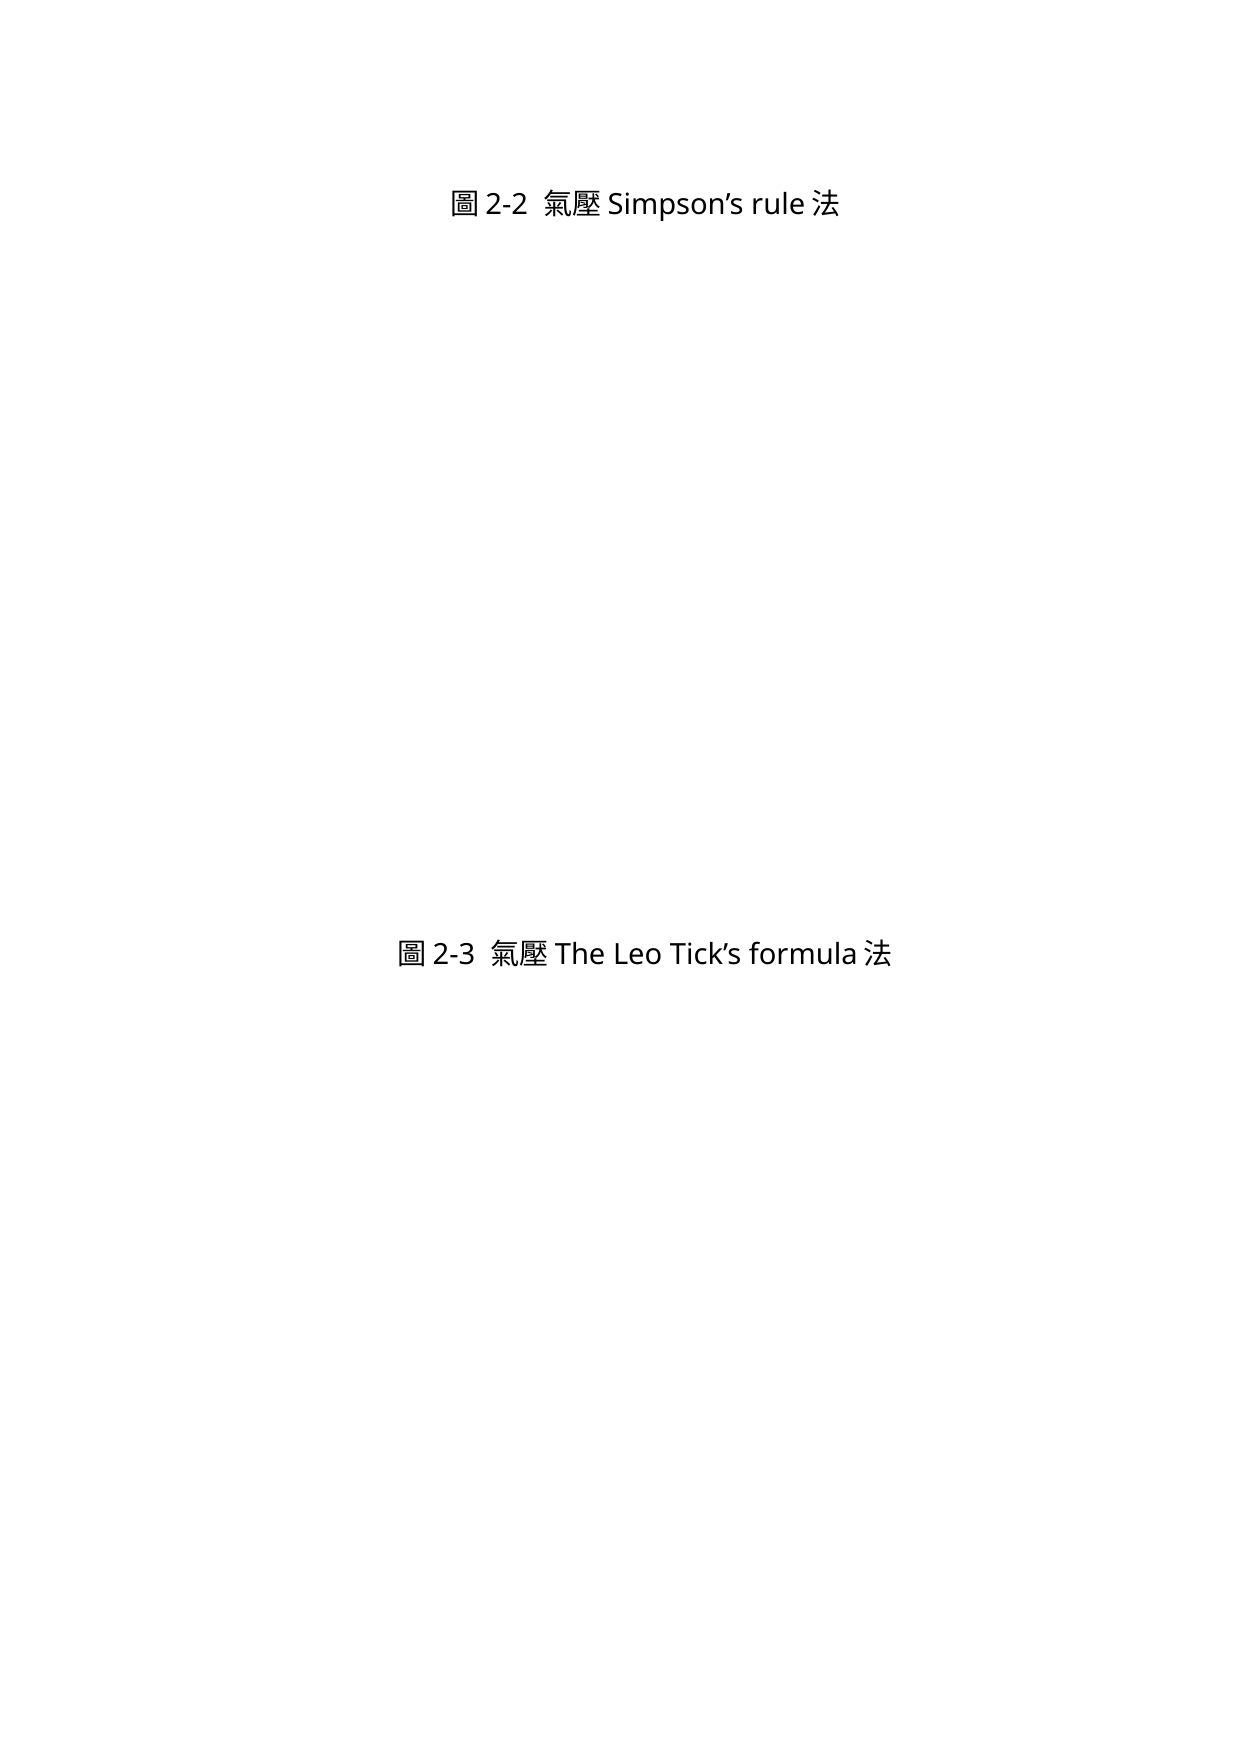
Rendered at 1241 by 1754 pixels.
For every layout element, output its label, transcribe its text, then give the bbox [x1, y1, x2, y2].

list 圖2-2 氣壓Simpson’s rule法 [237, 164, 1053, 239]
list 圖2-3 氣壓The Leo Tick’s formula法 [237, 914, 1053, 989]
